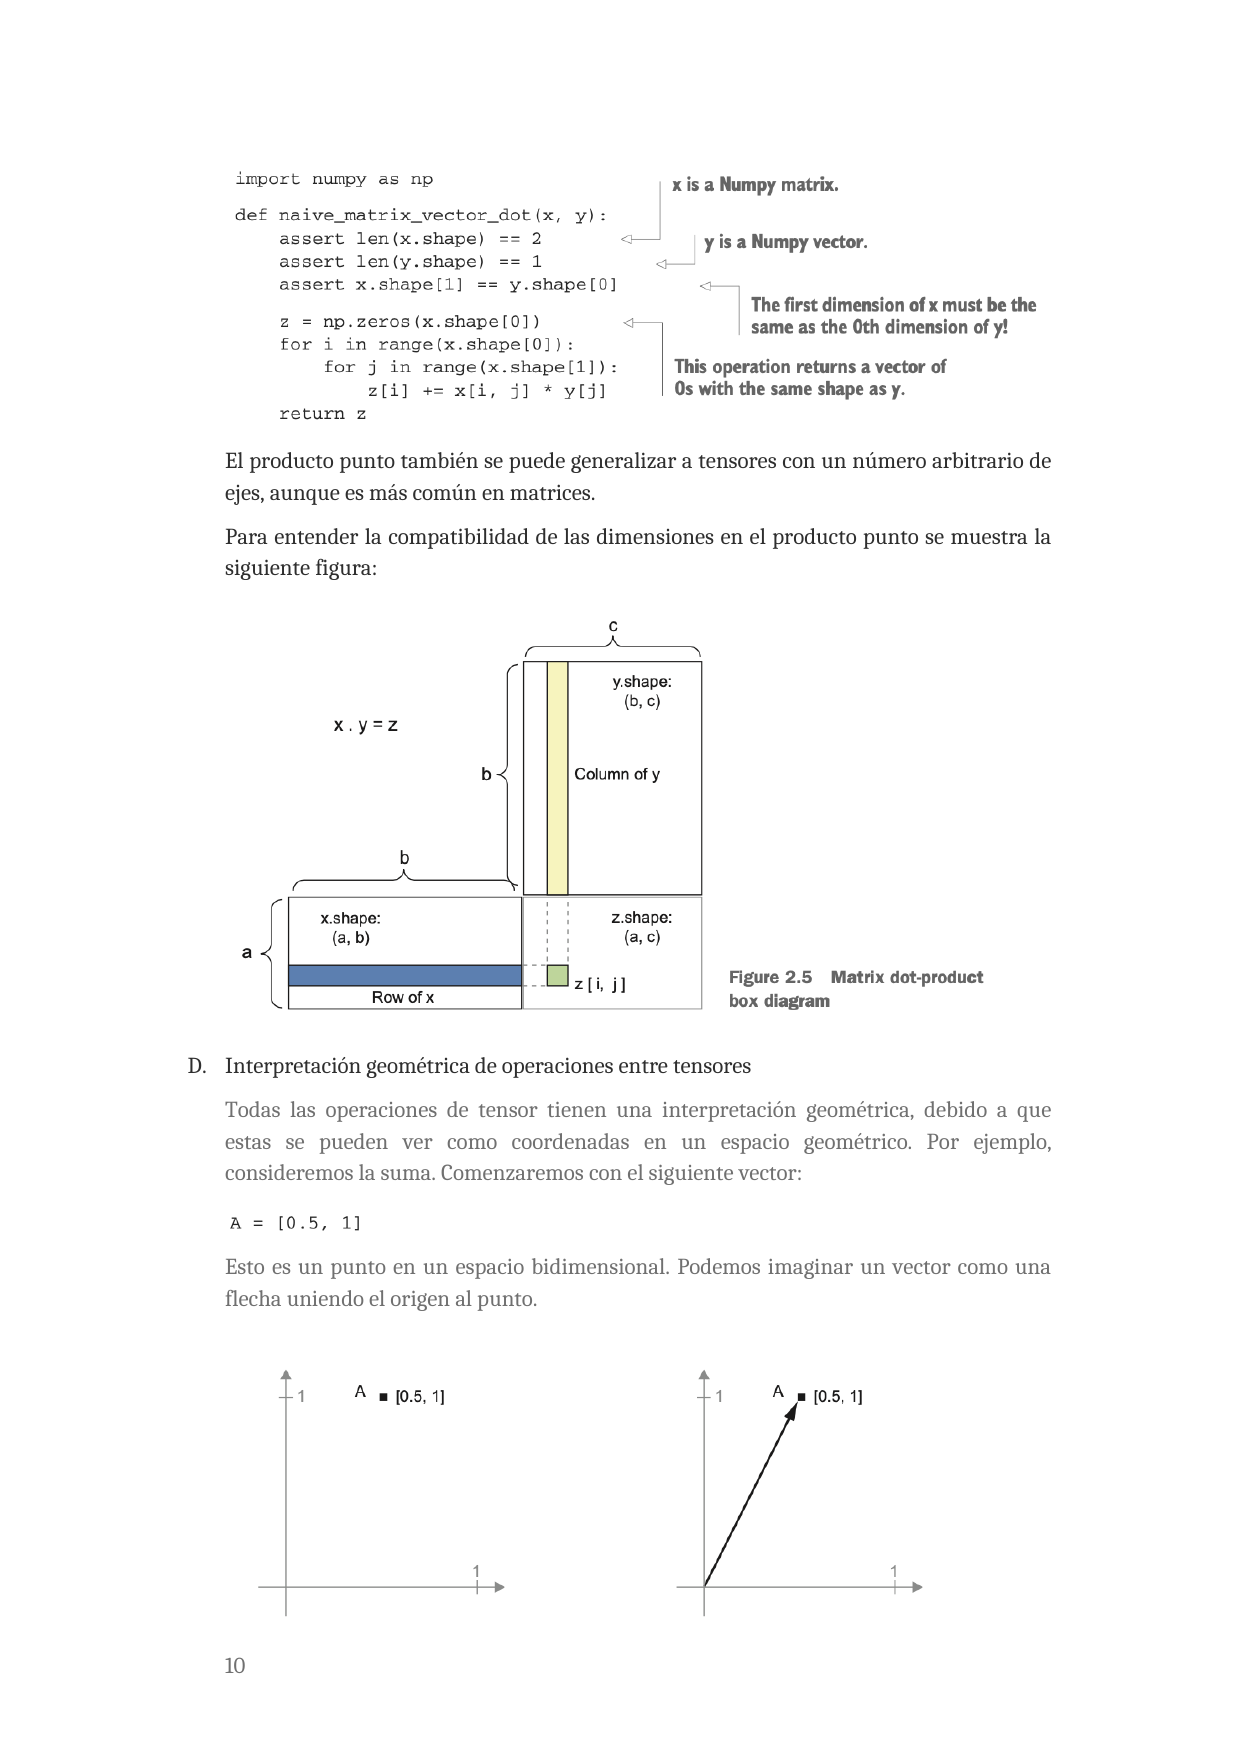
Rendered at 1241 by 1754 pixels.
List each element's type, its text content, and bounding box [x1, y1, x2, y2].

picture [225, 1204, 1091, 1237]
text Esto es un punto en un espacio bidimensional. Podemos imaginar un vector como una flecha uniendo el origen al punto. [225, 1254, 1053, 1312]
picture [225, 599, 1091, 1036]
subtitle El producto punto también se puede generalizar a tensores con un número arbitrario de ejes, aunque es más común en matrices. [225, 448, 1053, 506]
picture [225, 1329, 1091, 1622]
subtitle Interpretación geométrica de operaciones entre tensores [187, 1053, 1053, 1079]
subtitle Para entender la compatibilidad de las dimensiones en el producto punto se muestra la siguiente figura: [225, 523, 1053, 581]
text Todas las operaciones de tensor tienen una interpretación geométrica, debido a que estas se pueden ver como coordenadas en un espacio geométrico. Por ejemplo, consideremos la suma. Comenzaremos con el siguiente vector: [225, 1097, 1053, 1186]
picture [225, 150, 1091, 431]
